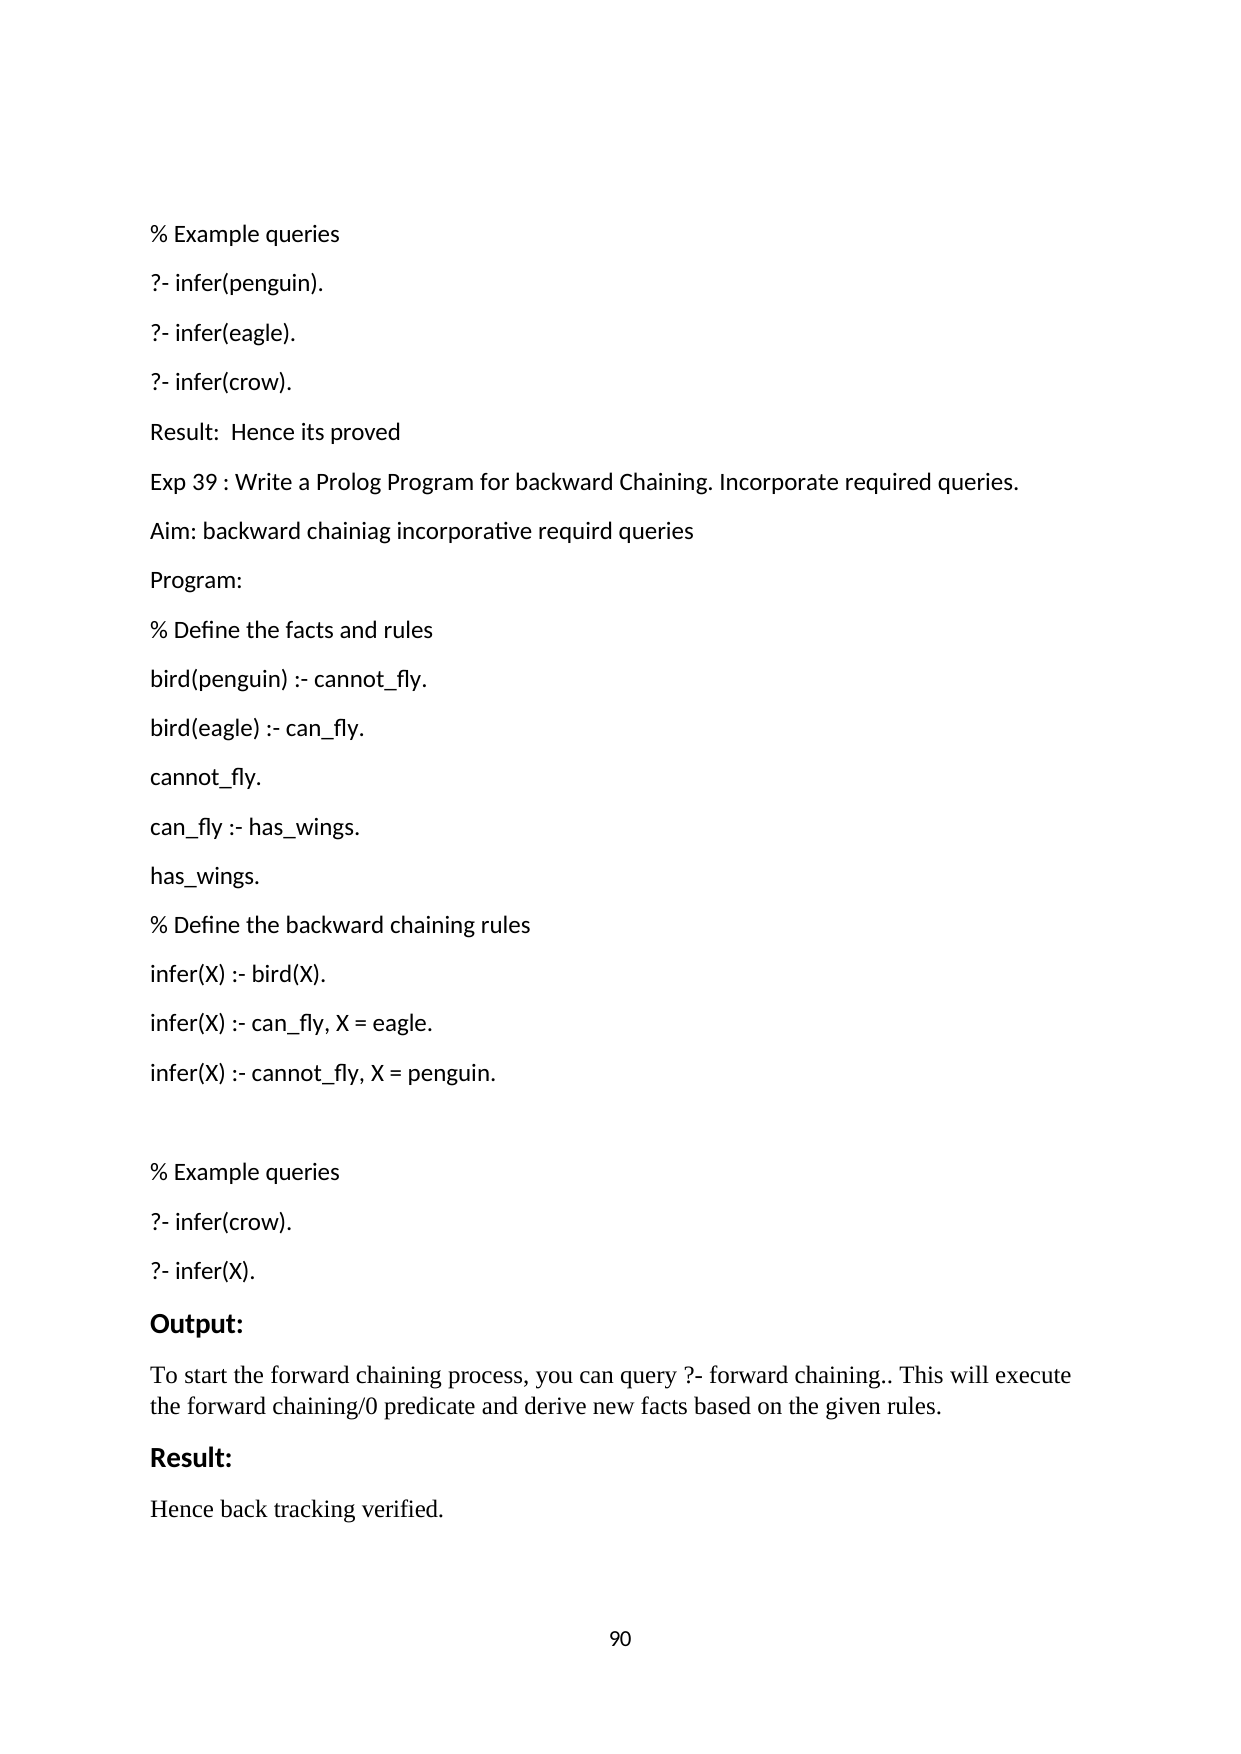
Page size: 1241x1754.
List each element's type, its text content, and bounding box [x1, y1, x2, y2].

text ?- infer(crow). [150, 1206, 1165, 1237]
text % Example queries [150, 1157, 1165, 1187]
subtitle Result: [150, 1439, 1165, 1475]
text % Example queries [150, 218, 1165, 248]
subtitle Output: [150, 1305, 1165, 1341]
text Hence back tracking verified. [150, 1494, 1165, 1523]
text % Define the backward chaining rules infer(X) :- bird(X). [150, 909, 573, 989]
text Result: Hence its proved [150, 416, 1165, 447]
text ?- infer(penguin). [150, 267, 1165, 298]
text ?- infer(eagle). [150, 317, 1165, 347]
text % Define the facts and rules bird(penguin) :- cannot_fly. bird(eagle) :- can_fly. cannot_fly. [150, 614, 437, 792]
text Exp 39 : Write a Prolog Program for backward Chaining. Incorporate required queries. Aim: backward chainiag incorporative requird queries [150, 466, 1021, 545]
text ?- infer(crow). [150, 367, 1165, 397]
text infer(X) :- can_fly, X = eagle. infer(X) :- cannot_fly, X = penguin. [150, 1008, 503, 1088]
text Program: [150, 564, 1165, 595]
text ?- infer(X). [150, 1256, 1165, 1286]
text To start the forward chaining process, you can query ?- forward chaining.. This will execute the forward chaining/0 predicate and derive new facts based on the given rules. [150, 1360, 1090, 1420]
text can_fly :- has_wings. has_wings. [150, 811, 402, 890]
